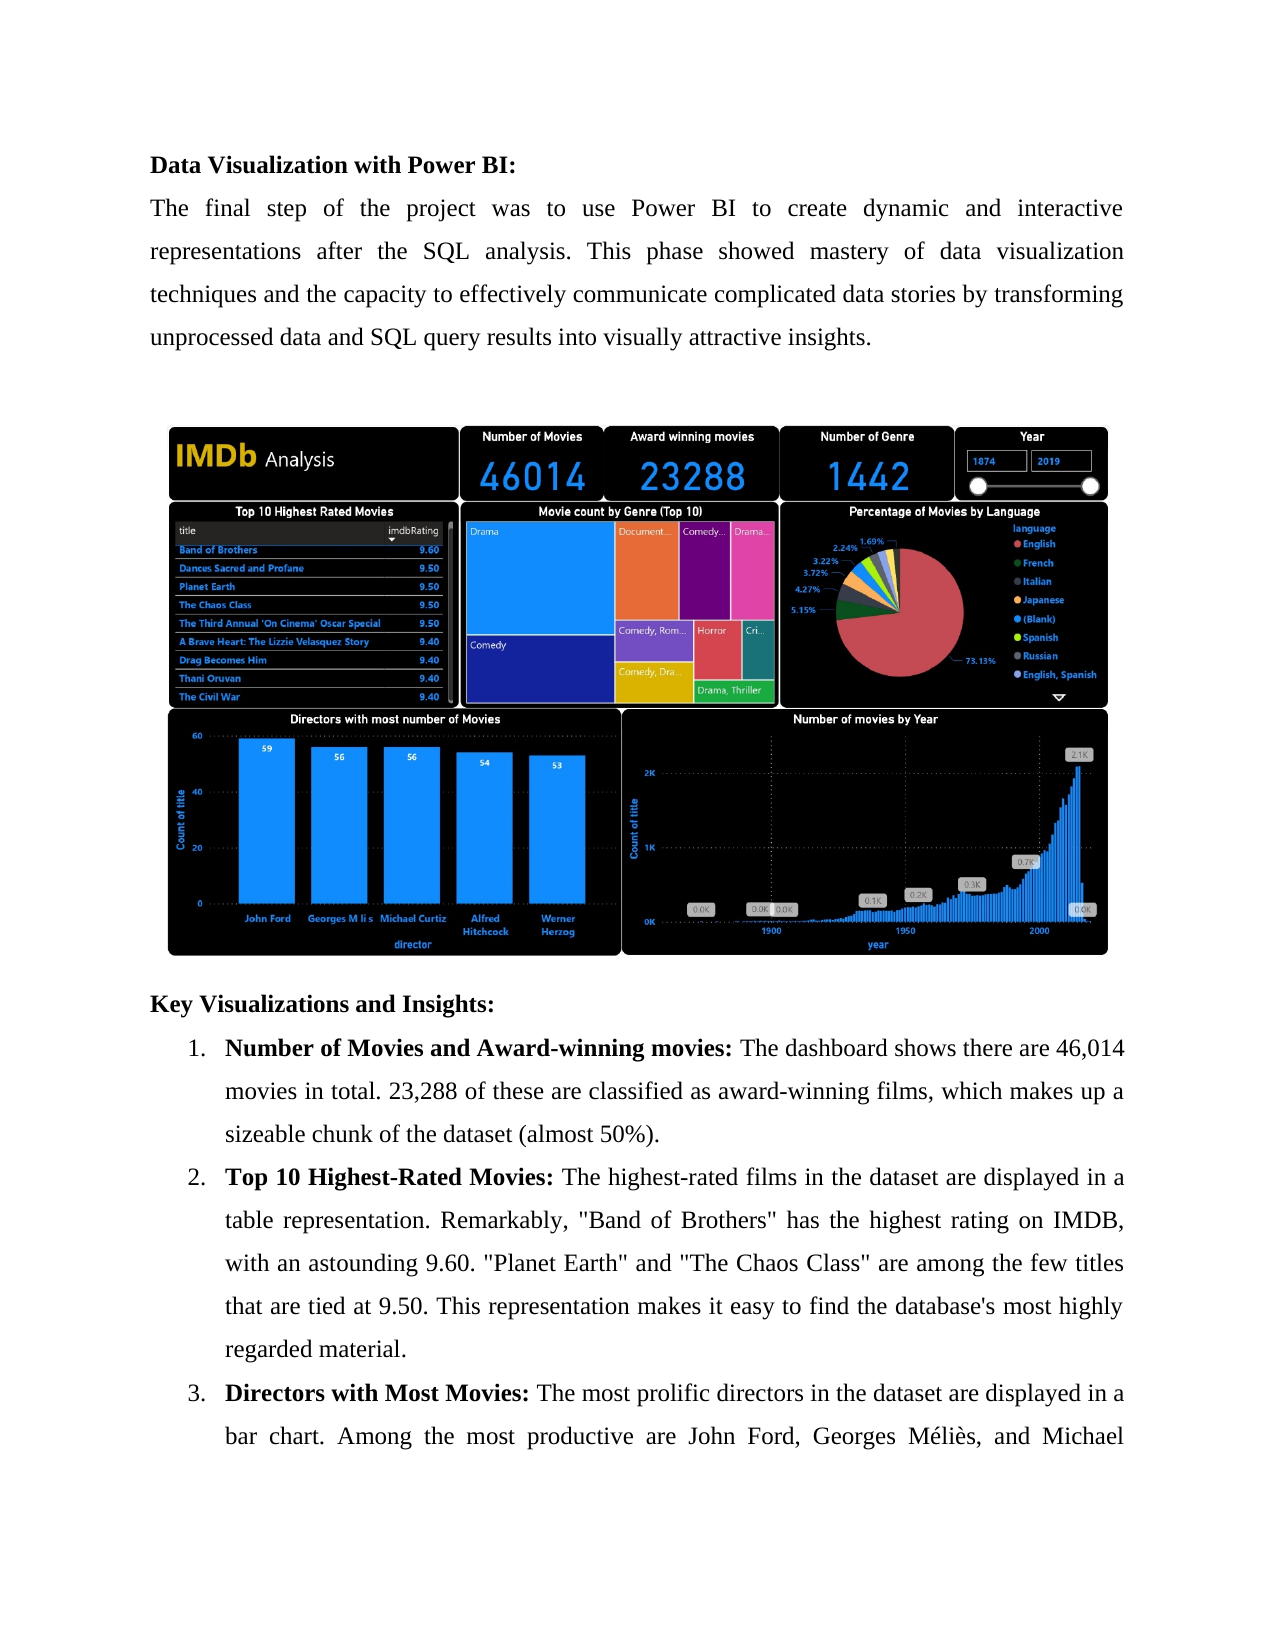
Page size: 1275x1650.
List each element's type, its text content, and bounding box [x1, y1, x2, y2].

text Key Visualizations and Insights: [150, 989, 1125, 1018]
list Top 10 Highest-Rated Movies: The highest-rated films in the dataset are displayed in a table representation. Remarkably, "Band of Brothers" has the highest rating on IMDB, with an astounding 9.60. "Planet Earth" and "The Chaos Class" are among the few titles that are tied at 9.50. This representation makes it easy to find the database's most highly regarded material. [187, 1162, 1125, 1363]
text Data Visualization with Power BI: [150, 150, 1125, 179]
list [187, 1378, 1125, 1449]
text The final step of the project was to use Power BI to create dynamic and interactive representations after the SQL analysis. This phase showed mastery of data visualization techniques and the capacity to effectively communicate complicated data stories by transforming unprocessed data and SQL query results into visually attractive insights. [150, 193, 1125, 351]
list Number of Movies and Award-winning movies: The dashboard shows there are 46,014 movies in total. 23,288 of these are classified as award-winning films, which makes up a sizeable chunk of the dataset (almost 50%). [187, 1033, 1125, 1148]
picture [150, 408, 1125, 973]
